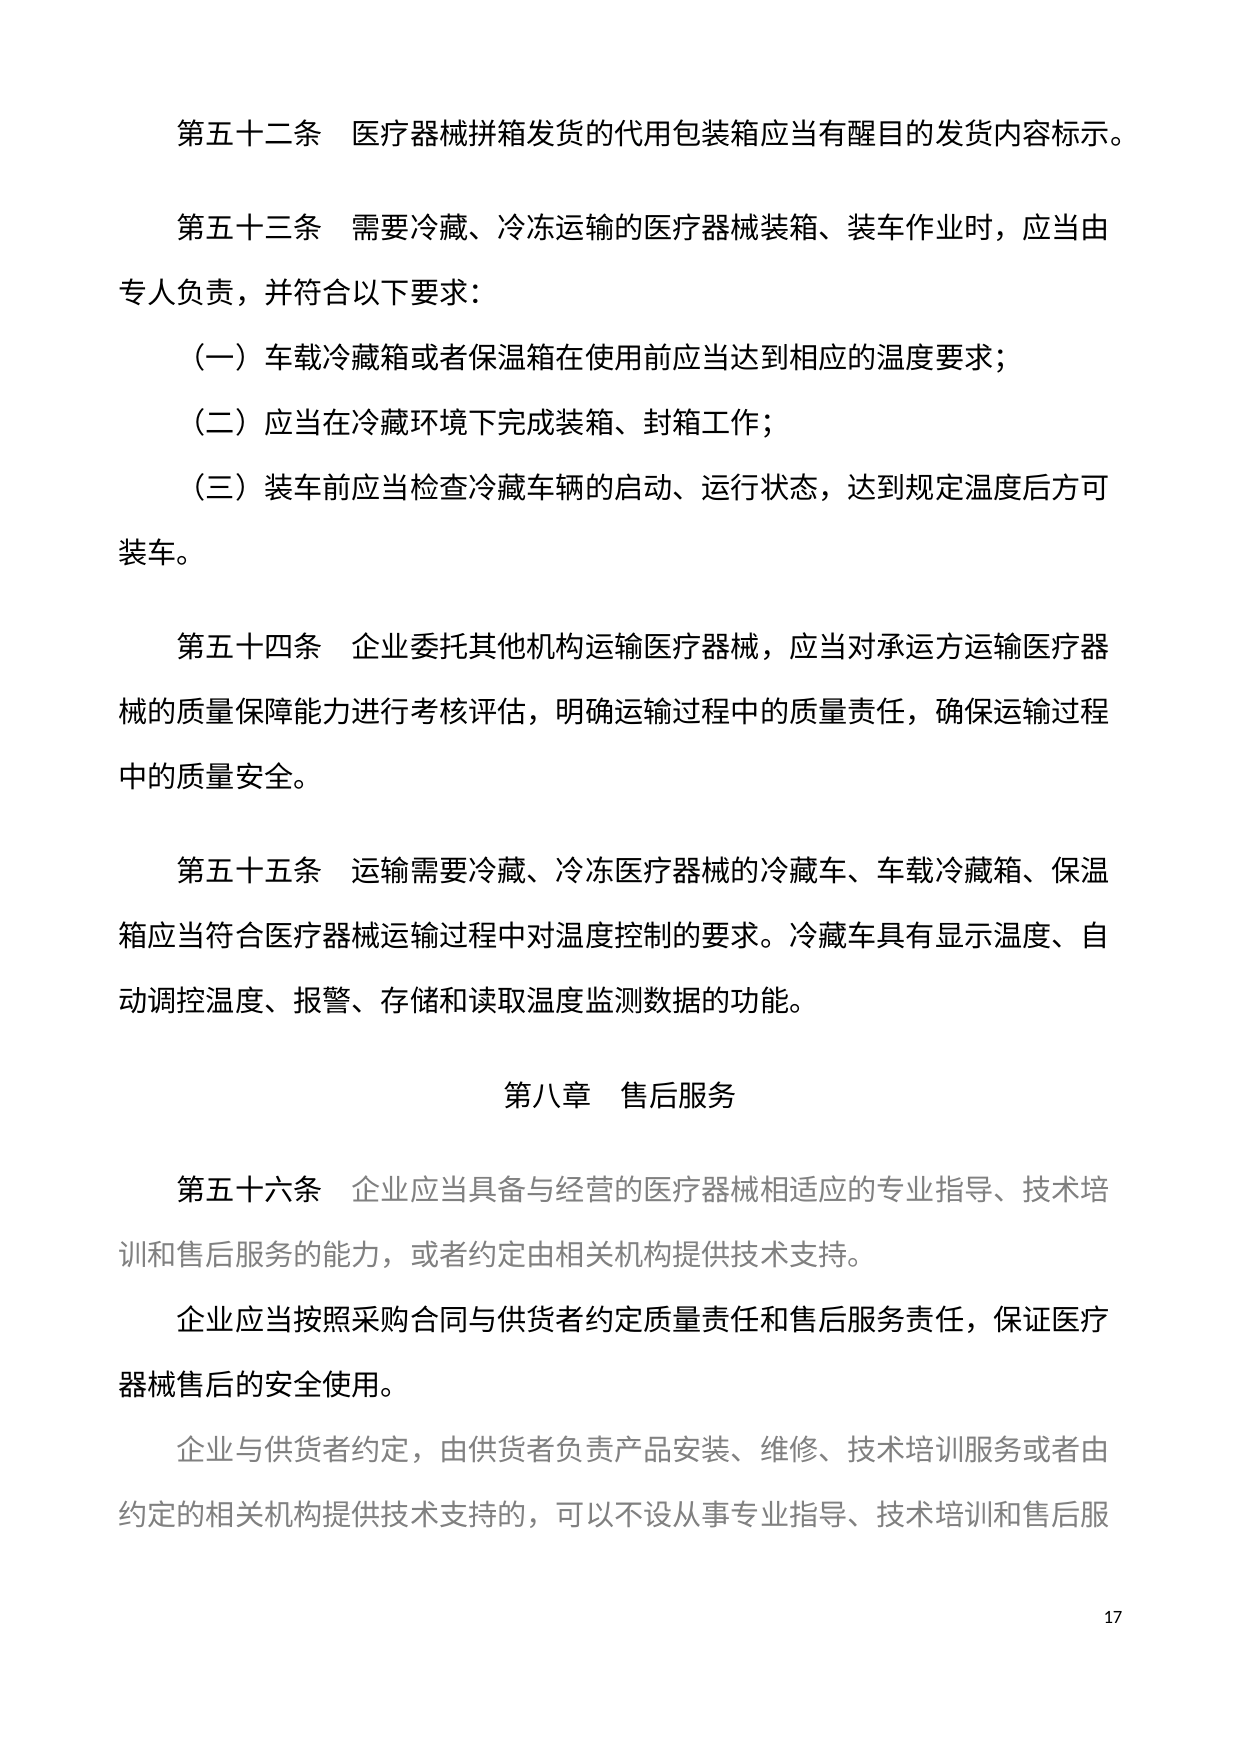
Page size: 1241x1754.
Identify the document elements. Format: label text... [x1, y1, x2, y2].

text 第五十三条 需要冷藏、冷冻运输的医疗器械装箱、装车作业时，应当由专人负责，并符合以下要求： （一）车载冷藏箱或者保温箱在使用前应当达到相应的温度要求； （二）应当在冷藏环境下完成装箱、封箱工作； （三）装车前应当检查冷藏车辆的启动、运行状态，达到规定温度后方可装车。 [118, 193, 1122, 583]
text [118, 1155, 1122, 1545]
text 第八章 售后服务 [118, 1061, 1122, 1126]
text 第五十四条 企业委托其他机构运输医疗器械，应当对承运方运输医疗器械的质量保障能力进行考核评估，明确运输过程中的质量责任，确保运输过程中的质量安全。 [118, 612, 1122, 807]
text 第五十五条 运输需要冷藏、冷冻医疗器械的冷藏车、车载冷藏箱、保温箱应当符合医疗器械运输过程中对温度控制的要求。冷藏车具有显示温度、自动调控温度、报警、存储和读取温度监测数据的功能。 [118, 837, 1122, 1032]
text 第五十二条 医疗器械拼箱发货的代用包装箱应当有醒目的发货内容标示。 [118, 99, 1122, 164]
